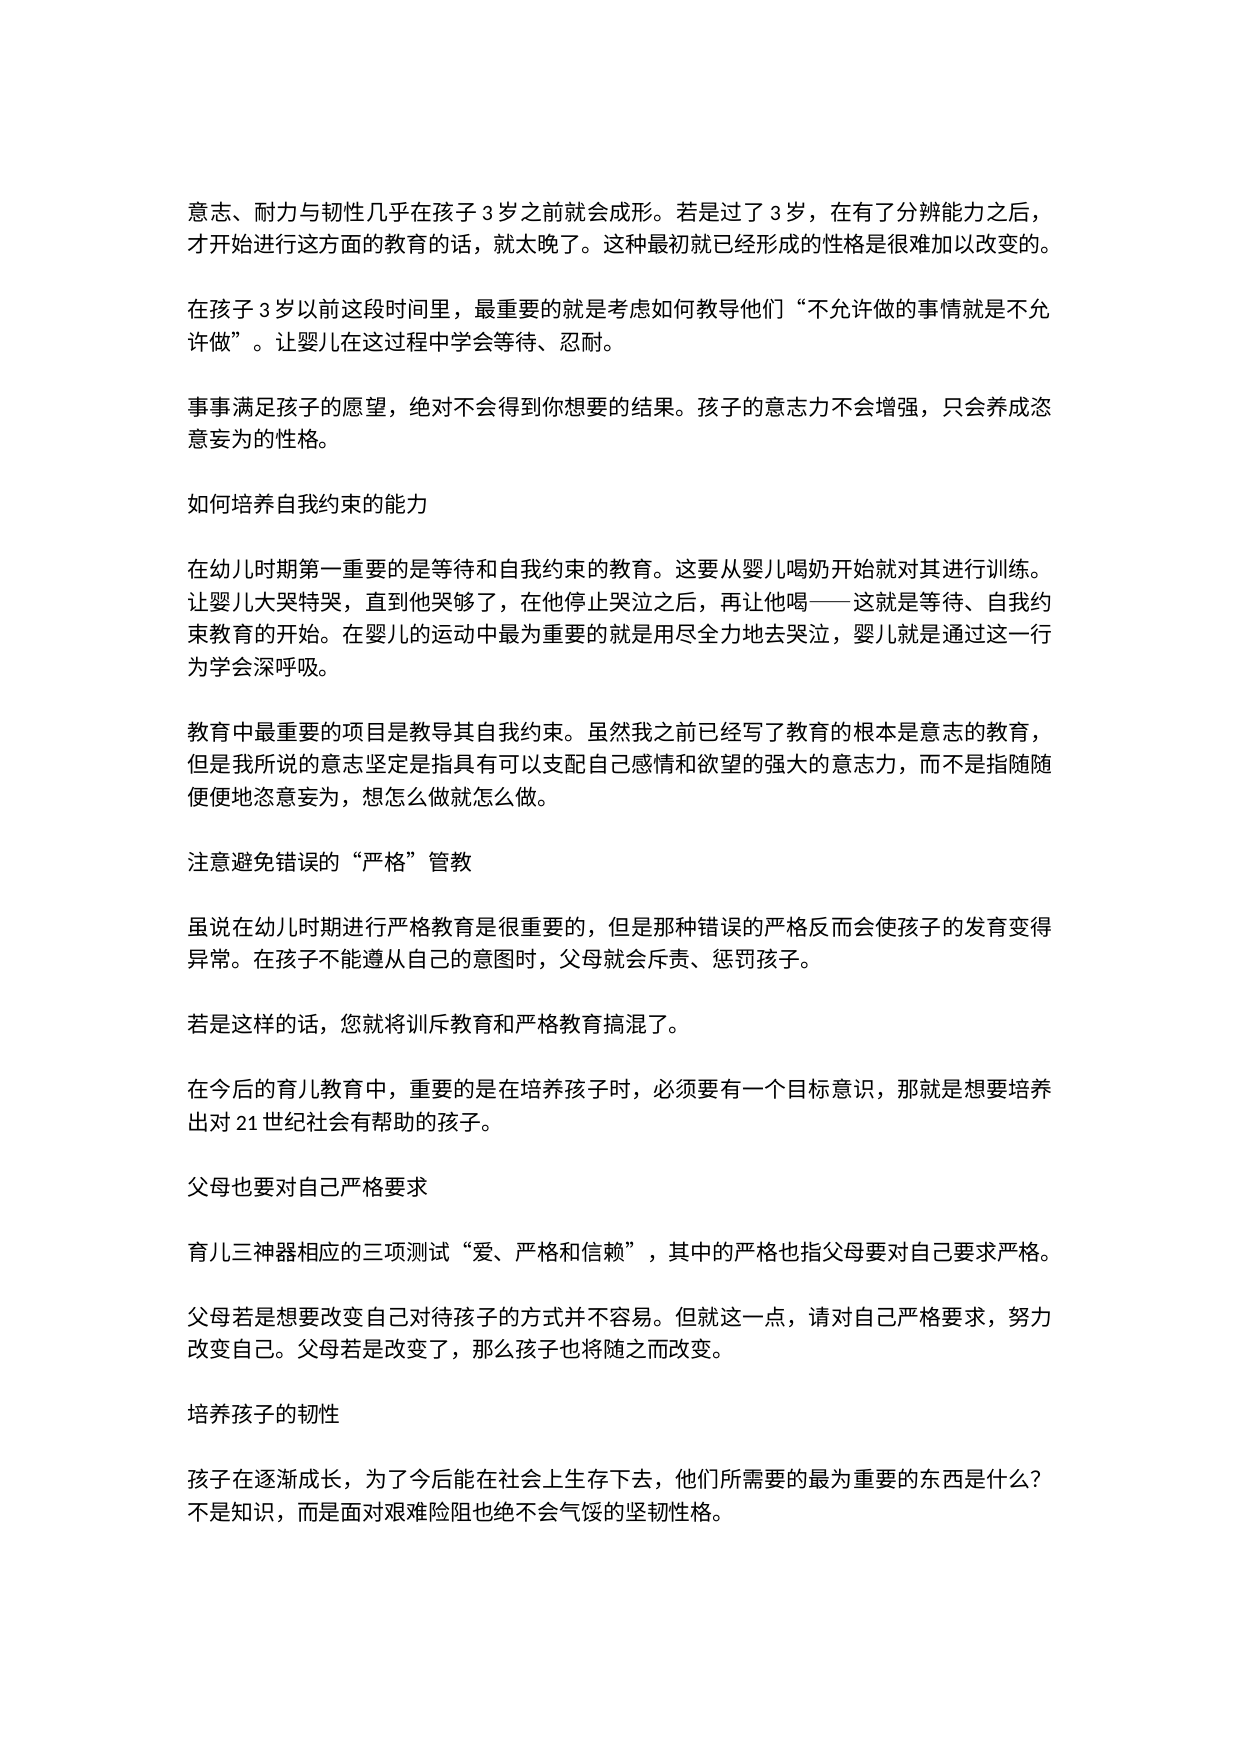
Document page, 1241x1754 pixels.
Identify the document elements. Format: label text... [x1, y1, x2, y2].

list 父母也要对自己严格要求 [187, 1169, 1053, 1202]
list 育儿三神器相应的三项测试“爱、严格和信赖”，其中的严格也指父母要对自己要求严格。 [187, 1234, 1053, 1267]
list 若是这样的话，您就将训斥教育和严格教育搞混了。 [187, 1007, 1053, 1039]
list 教育中最重要的项目是教导其自我约束。虽然我之前已经写了教育的根本是意志的教育，但是我所说的意志坚定是指具有可以支配自己感情和欲望的强大的意志力，而不是指随随便便地恣意妄为，想怎么做就怎么做。 [187, 714, 1053, 812]
list 在今后的育儿教育中，重要的是在培养孩子时，必须要有一个目标意识，那就是想要培养出对21世纪社会有帮助的孩子。 [187, 1072, 1053, 1137]
list 父母若是想要改变自己对待孩子的方式并不容易。但就这一点，请对自己严格要求，努力改变自己。父母若是改变了，那么孩子也将随之而改变。 [187, 1299, 1053, 1364]
list 事事满足孩子的愿望，绝对不会得到你想要的结果。孩子的意志力不会增强，只会养成恣意妄为的性格。 [187, 389, 1053, 454]
list 如何培养自我约束的能力 [187, 487, 1053, 519]
list 培养孩子的韧性 [187, 1397, 1053, 1429]
list 虽说在幼儿时期进行严格教育是很重要的，但是那种错误的严格反而会使孩子的发育变得异常。在孩子不能遵从自己的意图时，父母就会斥责、惩罚孩子。 [187, 909, 1053, 974]
list 在孩子3岁以前这段时间里，最重要的就是考虑如何教导他们“不允许做的事情就是不允许做”。让婴儿在这过程中学会等待、忍耐。 [187, 292, 1053, 357]
list 在幼儿时期第一重要的是等待和自我约束的教育。这要从婴儿喝奶开始就对其进行训练。让婴儿大哭特哭，直到他哭够了，在他停止哭泣之后，再让他喝——这就是等待、自我约束教育的开始。在婴儿的运动中最为重要的就是用尽全力地去哭泣，婴儿就是通过这一行为学会深呼吸。 [187, 552, 1053, 682]
list 意志、耐力与韧性几乎在孩子3岁之前就会成形。若是过了3岁，在有了分辨能力之后，才开始进行这方面的教育的话，就太晚了。这种最初就已经形成的性格是很难加以改变的。 [187, 194, 1053, 259]
list 孩子在逐渐成长，为了今后能在社会上生存下去，他们所需要的最为重要的东西是什么？不是知识，而是面对艰难险阻也绝不会气馁的坚韧性格。 [187, 1462, 1053, 1527]
list 注意避免错误的“严格”管教 [187, 844, 1053, 877]
